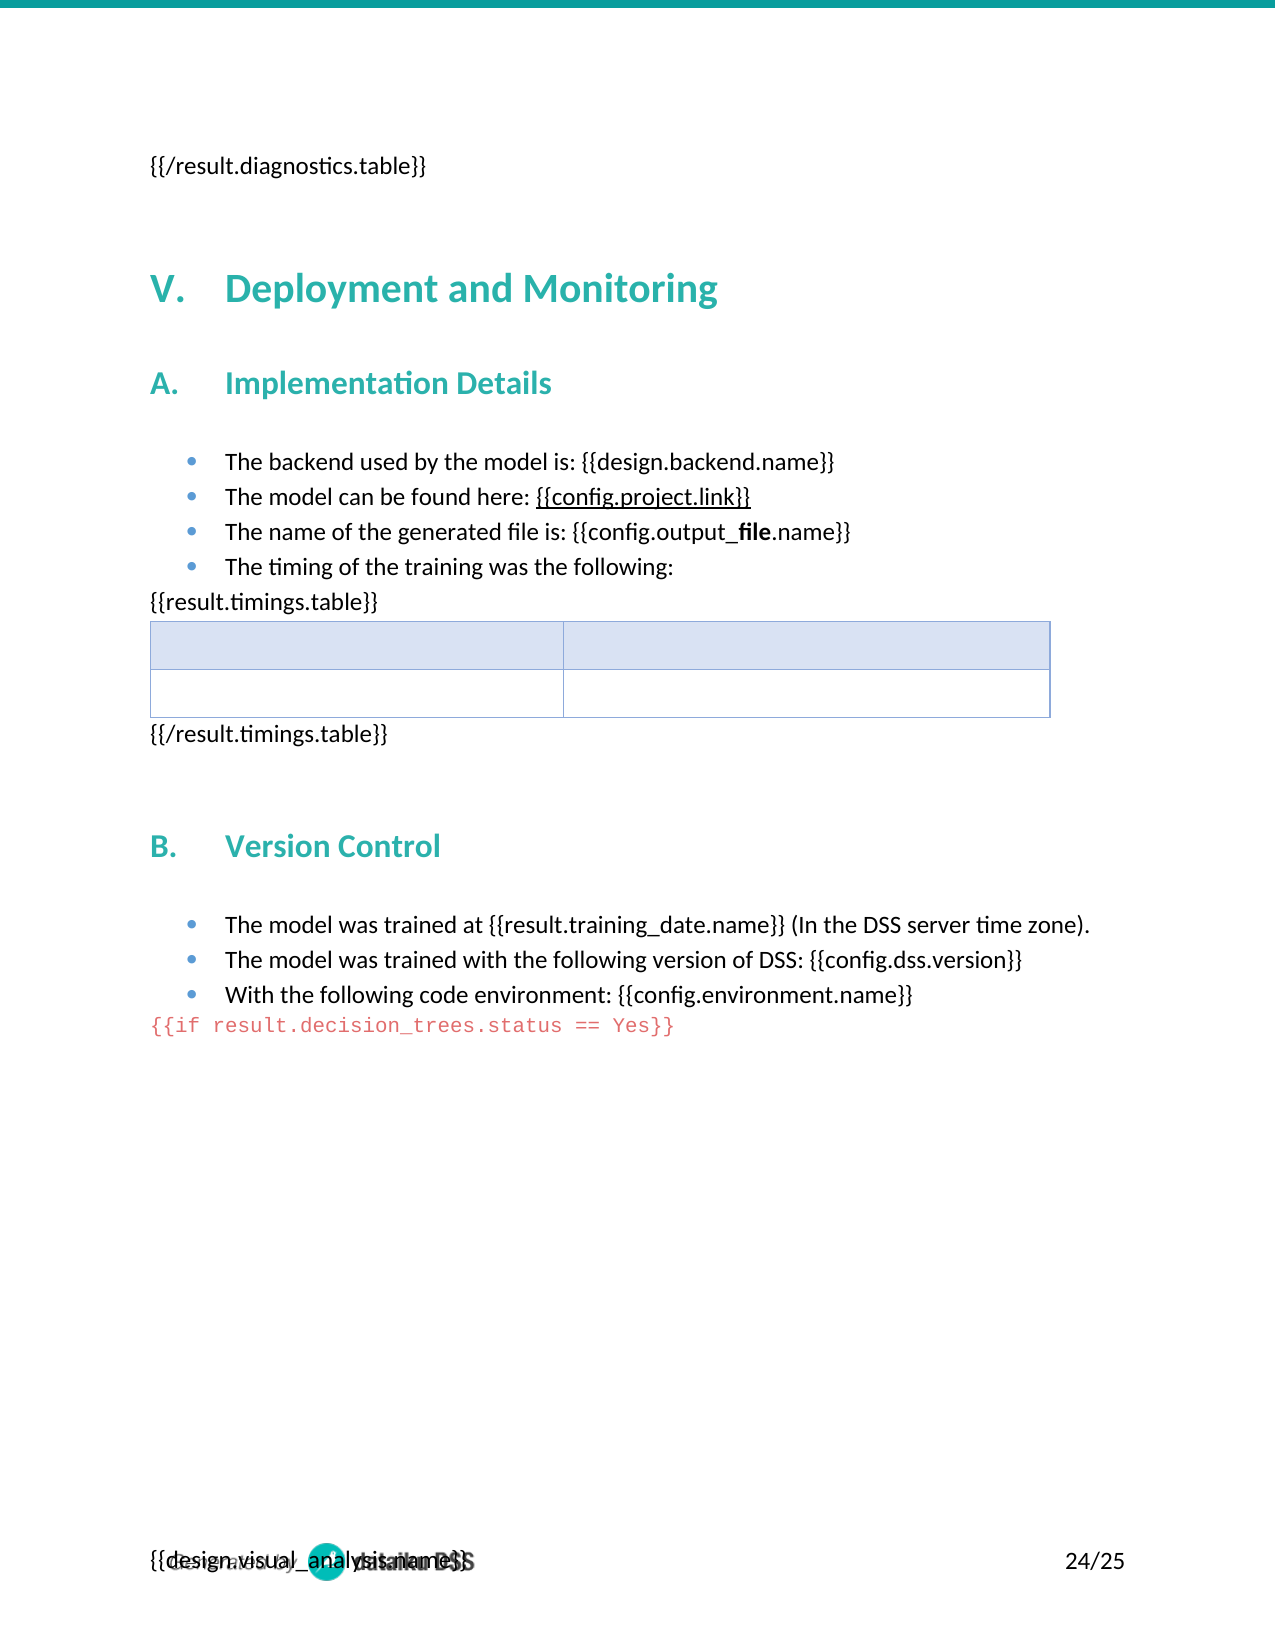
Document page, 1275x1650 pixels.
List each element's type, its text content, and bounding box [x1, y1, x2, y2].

list The model was trained with the following version of DSS: {{config.dss.version}} [187, 945, 1125, 975]
table_cell [564, 670, 1049, 717]
table_header [564, 622, 1049, 669]
subtitle Deployment and Monitoring [150, 262, 1125, 312]
subtitle Version Control [150, 825, 1125, 866]
subtitle Implementation Details [150, 362, 1125, 402]
picture [0, 0, 1275, 8]
text {{if result.decision_trees.status == Yes}} [150, 1015, 1125, 1038]
list The model can be found here: {{config.project.link}} [187, 481, 1125, 512]
table_header [151, 622, 563, 669]
list With the following code environment: {{config.environment.name}} [187, 980, 1125, 1010]
text {{/result.diagnostics.table}} [150, 150, 1125, 181]
picture [150, 1538, 492, 1588]
list The backend used by the model is: {{design.backend.name}} [187, 446, 1125, 477]
list The name of the generated file is: {{config.output_file.name}} [187, 516, 1125, 547]
text {{/result.timings.table}} [150, 718, 1125, 748]
text {{result.timings.table}} [150, 586, 1125, 617]
list The timing of the training was the following: [187, 551, 1125, 582]
list The model was trained at {{result.training_date.name}} (In the DSS server time zone). [187, 910, 1125, 940]
table_cell [151, 670, 563, 717]
